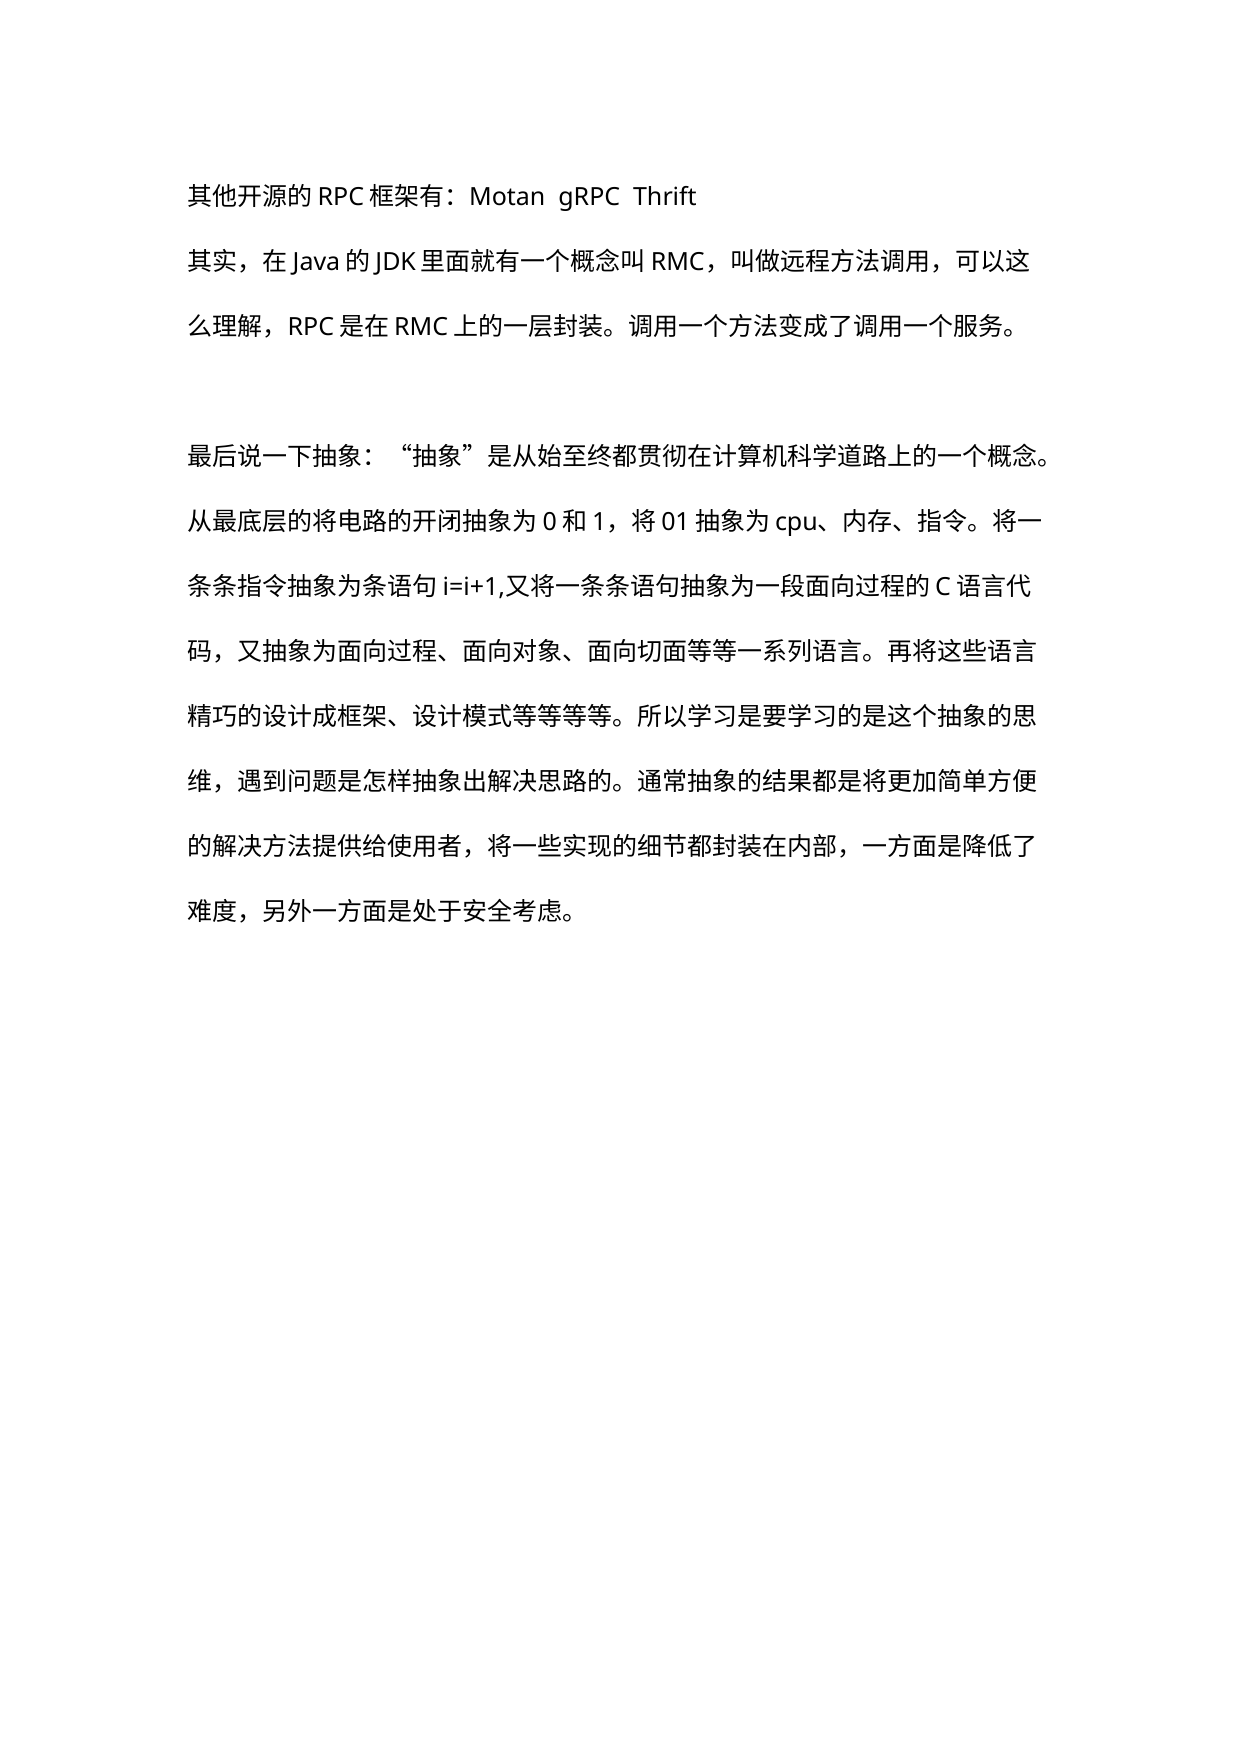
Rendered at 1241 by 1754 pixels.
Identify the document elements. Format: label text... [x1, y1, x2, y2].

text 从最底层的将电路的开闭抽象为0和1，将01抽象为cpu、内存、指令。将一条条指令抽象为条语句i=i+1,又将一条条语句抽象为一段面向过程的C语言代码，又抽象为面向过程、面向对象、面向切面等等一系列语言。再将这些语言精巧的设计成框架、设计模式等等等等。所以学习是要学习的是这个抽象的思维，遇到问题是怎样抽象出解决思路的。通常抽象的结果都是将更加简单方便的解决方法提供给使用者，将一些实现的细节都封装在内部，一方面是降低了难度，另外一方面是处于安全考虑。 [187, 487, 1053, 942]
text 最后说一下抽象：“抽象”是从始至终都贯彻在计算机科学道路上的一个概念。 [187, 422, 1053, 487]
text 其实，在Java的JDK里面就有一个概念叫RMC，叫做远程方法调用，可以这么理解，RPC是在RMC上的一层封装。调用一个方法变成了调用一个服务。 [187, 227, 1053, 357]
text 其他开源的RPC框架有：Motan gRPC Thrift [187, 162, 1053, 227]
